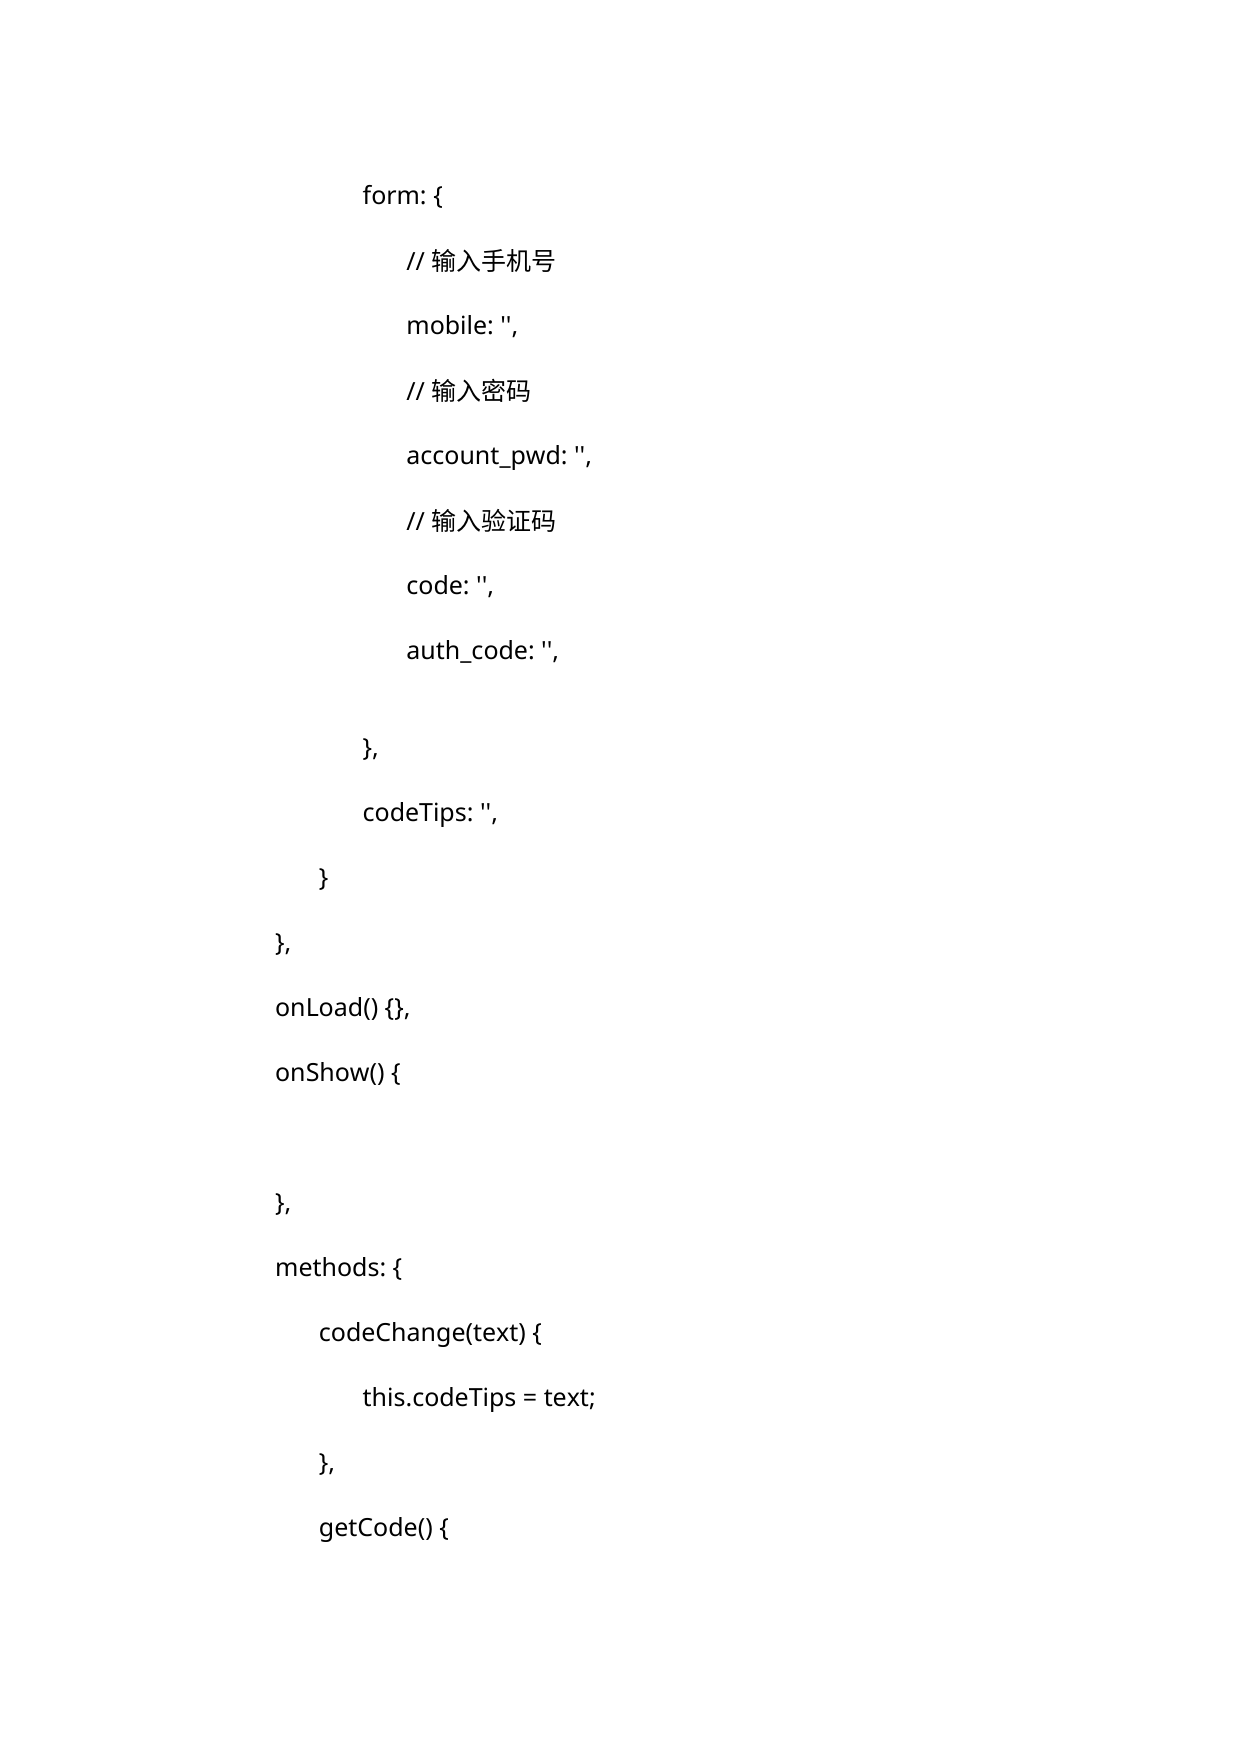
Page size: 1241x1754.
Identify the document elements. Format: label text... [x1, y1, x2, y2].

text }, [187, 909, 1053, 974]
text }, [187, 1429, 1053, 1494]
text getCode() { [187, 1494, 1053, 1559]
text onLoad() {}, [187, 974, 1053, 1039]
text onShow() { [187, 1039, 1053, 1104]
text this.codeTips = text; [187, 1364, 1053, 1429]
text }, [187, 714, 1053, 779]
text methods: { [187, 1234, 1053, 1299]
text mobile: '', [187, 292, 1053, 357]
text auth_code: '', [187, 617, 1053, 682]
text form: { [187, 162, 1053, 227]
text } [187, 844, 1053, 909]
text // 输入验证码 [187, 487, 1053, 552]
text }, [187, 1169, 1053, 1234]
text // 输入密码 [187, 357, 1053, 422]
text // 输入手机号 [187, 227, 1053, 292]
text codeChange(text) { [187, 1299, 1053, 1364]
text account_pwd: '', [187, 422, 1053, 487]
text codeTips: '', [187, 779, 1053, 844]
text code: '', [187, 552, 1053, 617]
